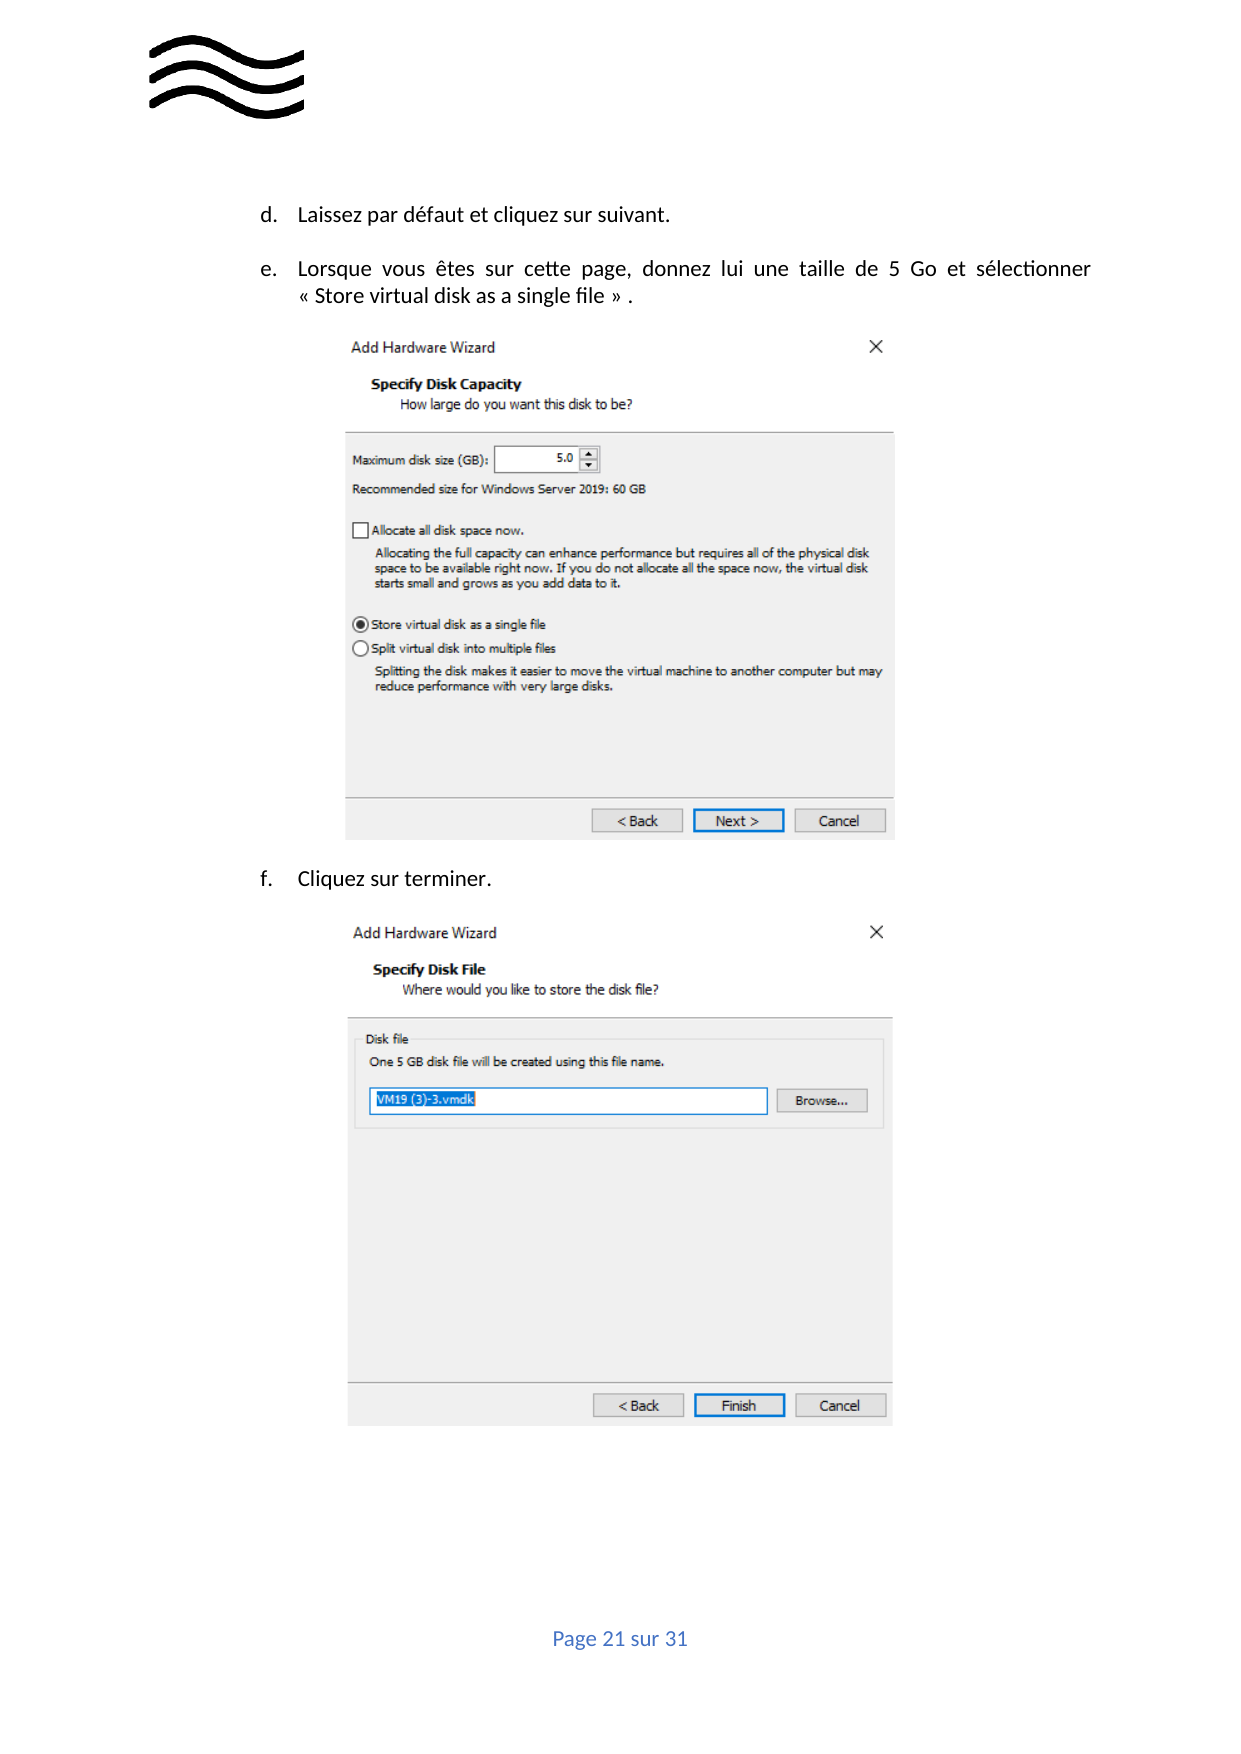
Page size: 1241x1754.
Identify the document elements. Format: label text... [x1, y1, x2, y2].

picture [345, 334, 895, 840]
list Laissez par défaut et cliquez sur suivant. [260, 201, 1093, 229]
picture [147, 26, 304, 123]
list Lorsque vous êtes sur cette page, donnez lui une taille de 5 Go et sélectionner « Store virtual disk as a single file » . [260, 254, 1093, 310]
list Cliquez sur terminer. [260, 864, 1093, 892]
picture [347, 917, 893, 1426]
